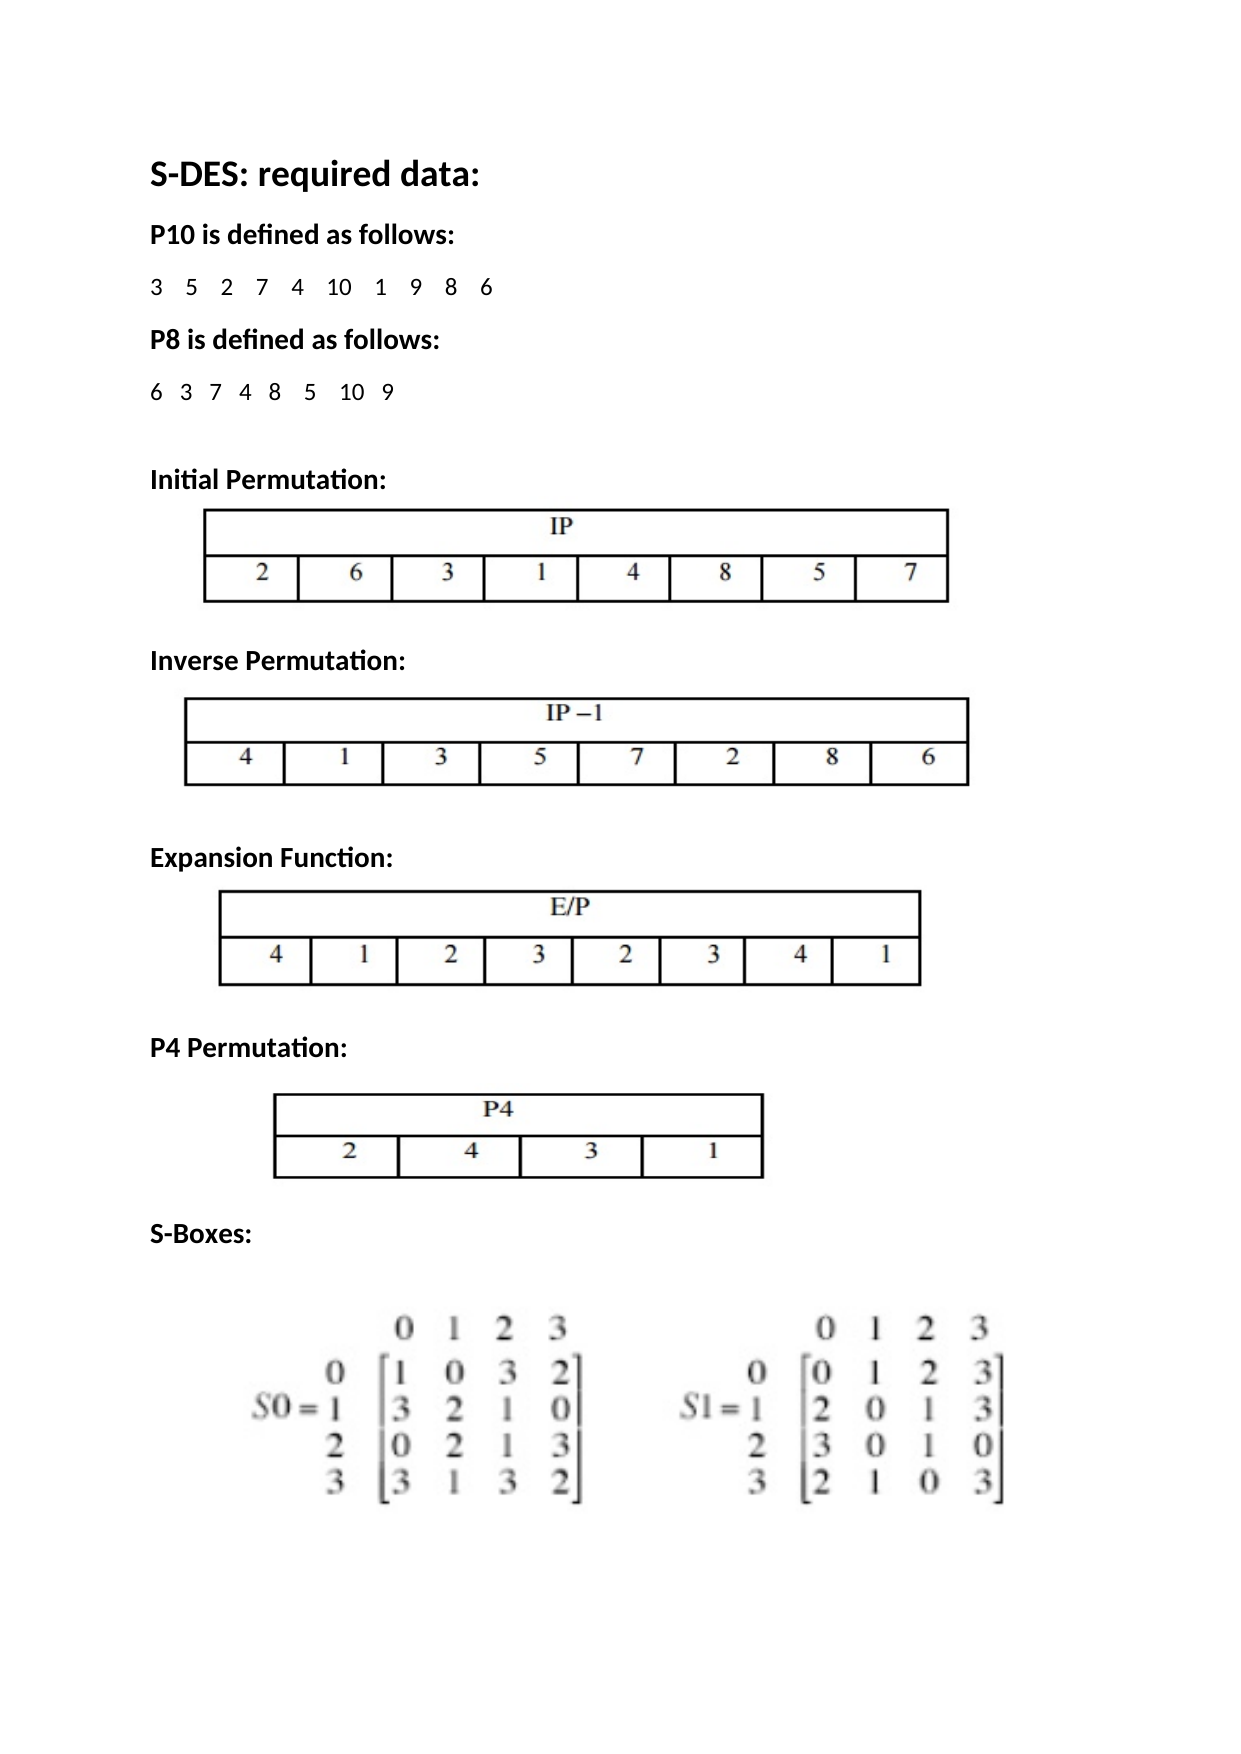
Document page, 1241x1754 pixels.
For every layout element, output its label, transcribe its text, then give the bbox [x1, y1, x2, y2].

picture [150, 496, 979, 623]
text P4 Permutation: [150, 1029, 1090, 1064]
picture [150, 677, 1004, 804]
picture [150, 1083, 783, 1197]
text P8 is defined as follows: [150, 321, 1090, 356]
text Initial Permutation: [150, 461, 1090, 497]
text S-Boxes: [150, 1215, 1090, 1251]
text 6 3 7 4 8 5 10 9 [150, 376, 1090, 406]
picture [150, 1270, 1113, 1549]
picture [150, 875, 942, 1010]
text Expansion Function: [150, 839, 1090, 875]
text P10 is defined as follows: [150, 216, 1090, 252]
text S-DES: required data: [150, 150, 1090, 196]
text 3 5 2 7 4 10 1 9 8 6 [150, 271, 1090, 302]
